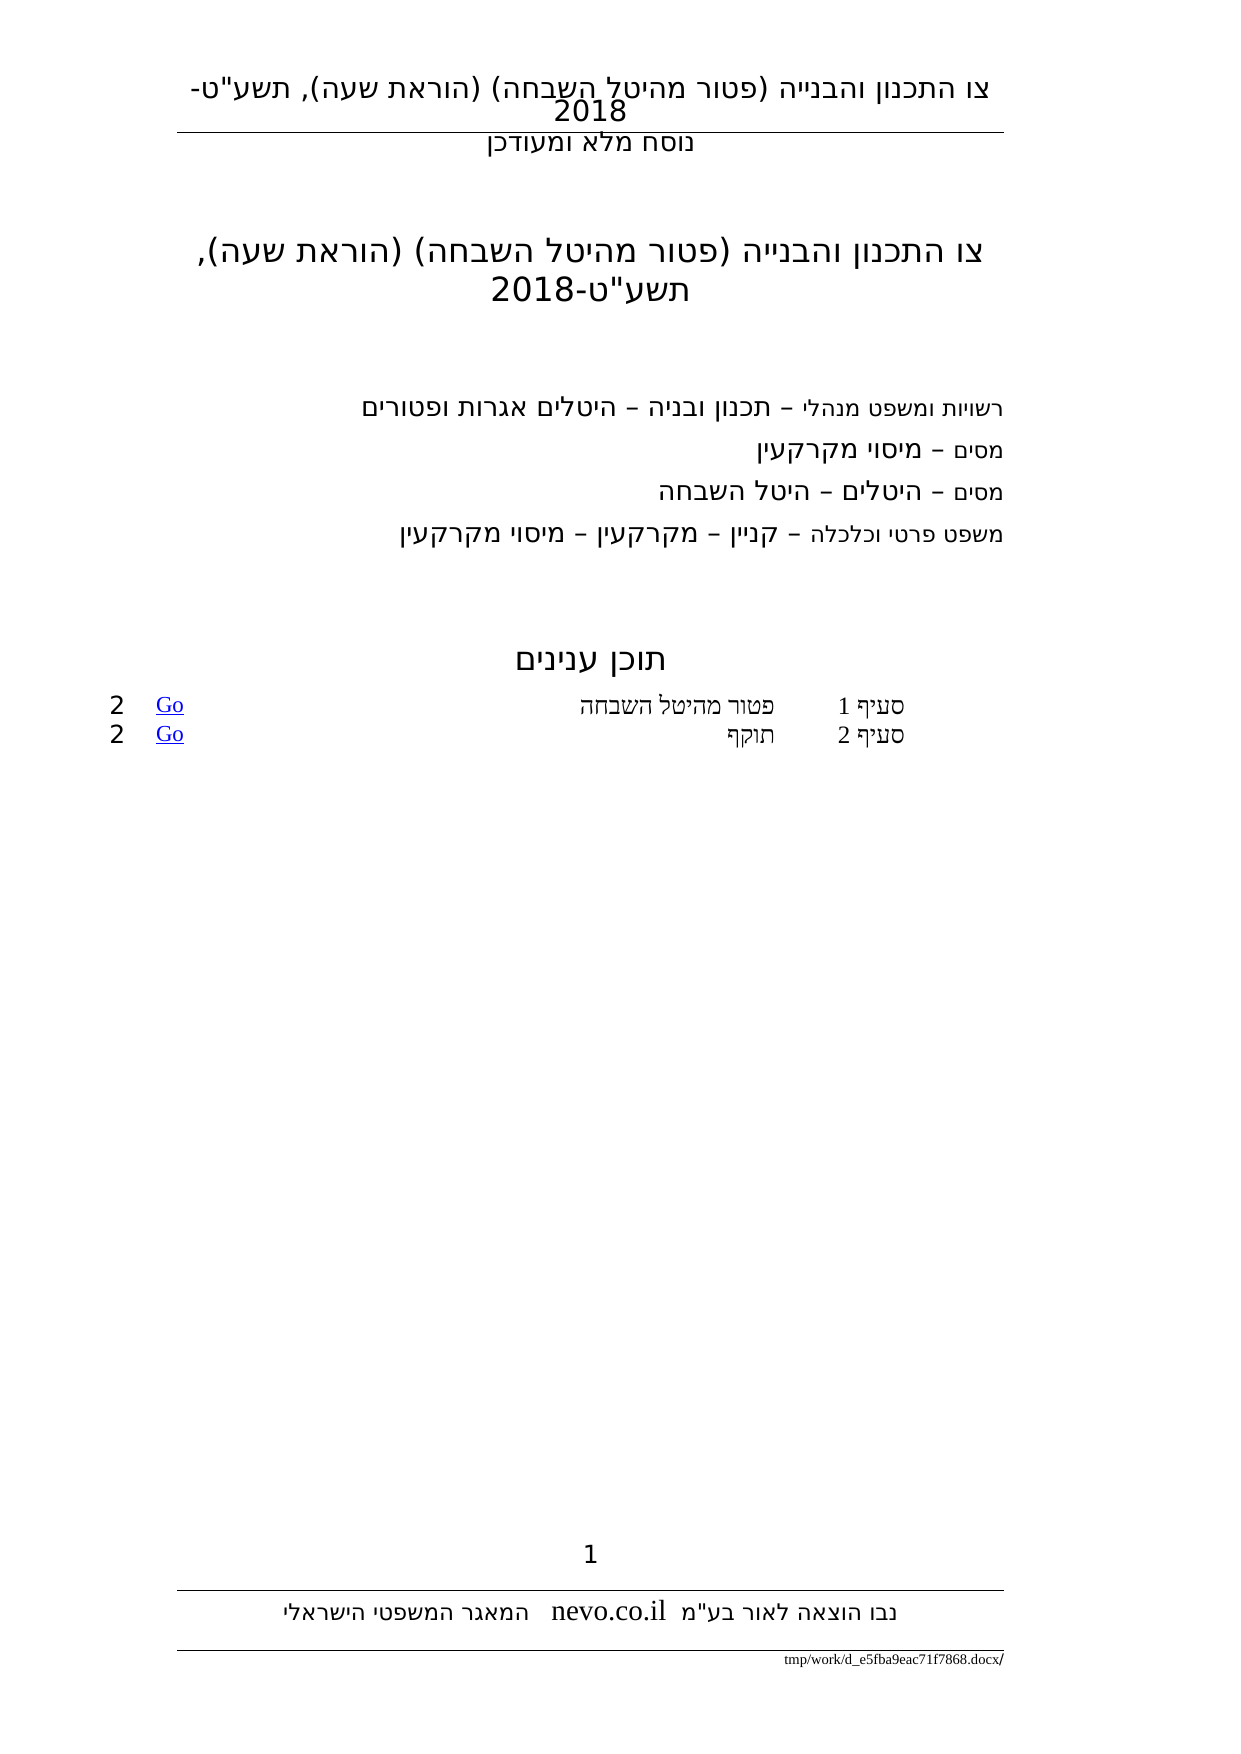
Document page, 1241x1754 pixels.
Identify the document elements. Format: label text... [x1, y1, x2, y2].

table_header סעיף 1 [786, 691, 916, 720]
text מסים – מיסוי מקרקעין [59, 433, 1004, 465]
table_cell Go [136, 720, 195, 749]
table_cell תוקף [195, 720, 786, 749]
text תוכן ענינים [177, 640, 1004, 678]
table_cell סעיף 2 [786, 720, 916, 749]
text מסים – היטלים – היטל השבחה [59, 475, 1004, 507]
table_header פטור מהיטל השבחה [195, 691, 786, 720]
table_header Go [136, 691, 195, 720]
text משפט פרטי וכלכלה – קניין – מקרקעין – מיסוי מקרקעין [59, 517, 1004, 548]
text רשויות ומשפט מנהלי – תכנון ובניה – היטלים אגרות ופטורים [59, 391, 1004, 423]
table_cell 2 [48, 720, 136, 749]
table_header 2 [48, 691, 136, 720]
text צו התכנון והבנייה (פטור מהיטל השבחה) (הוראת שעה), תשע"ט-2018 [177, 231, 1004, 309]
